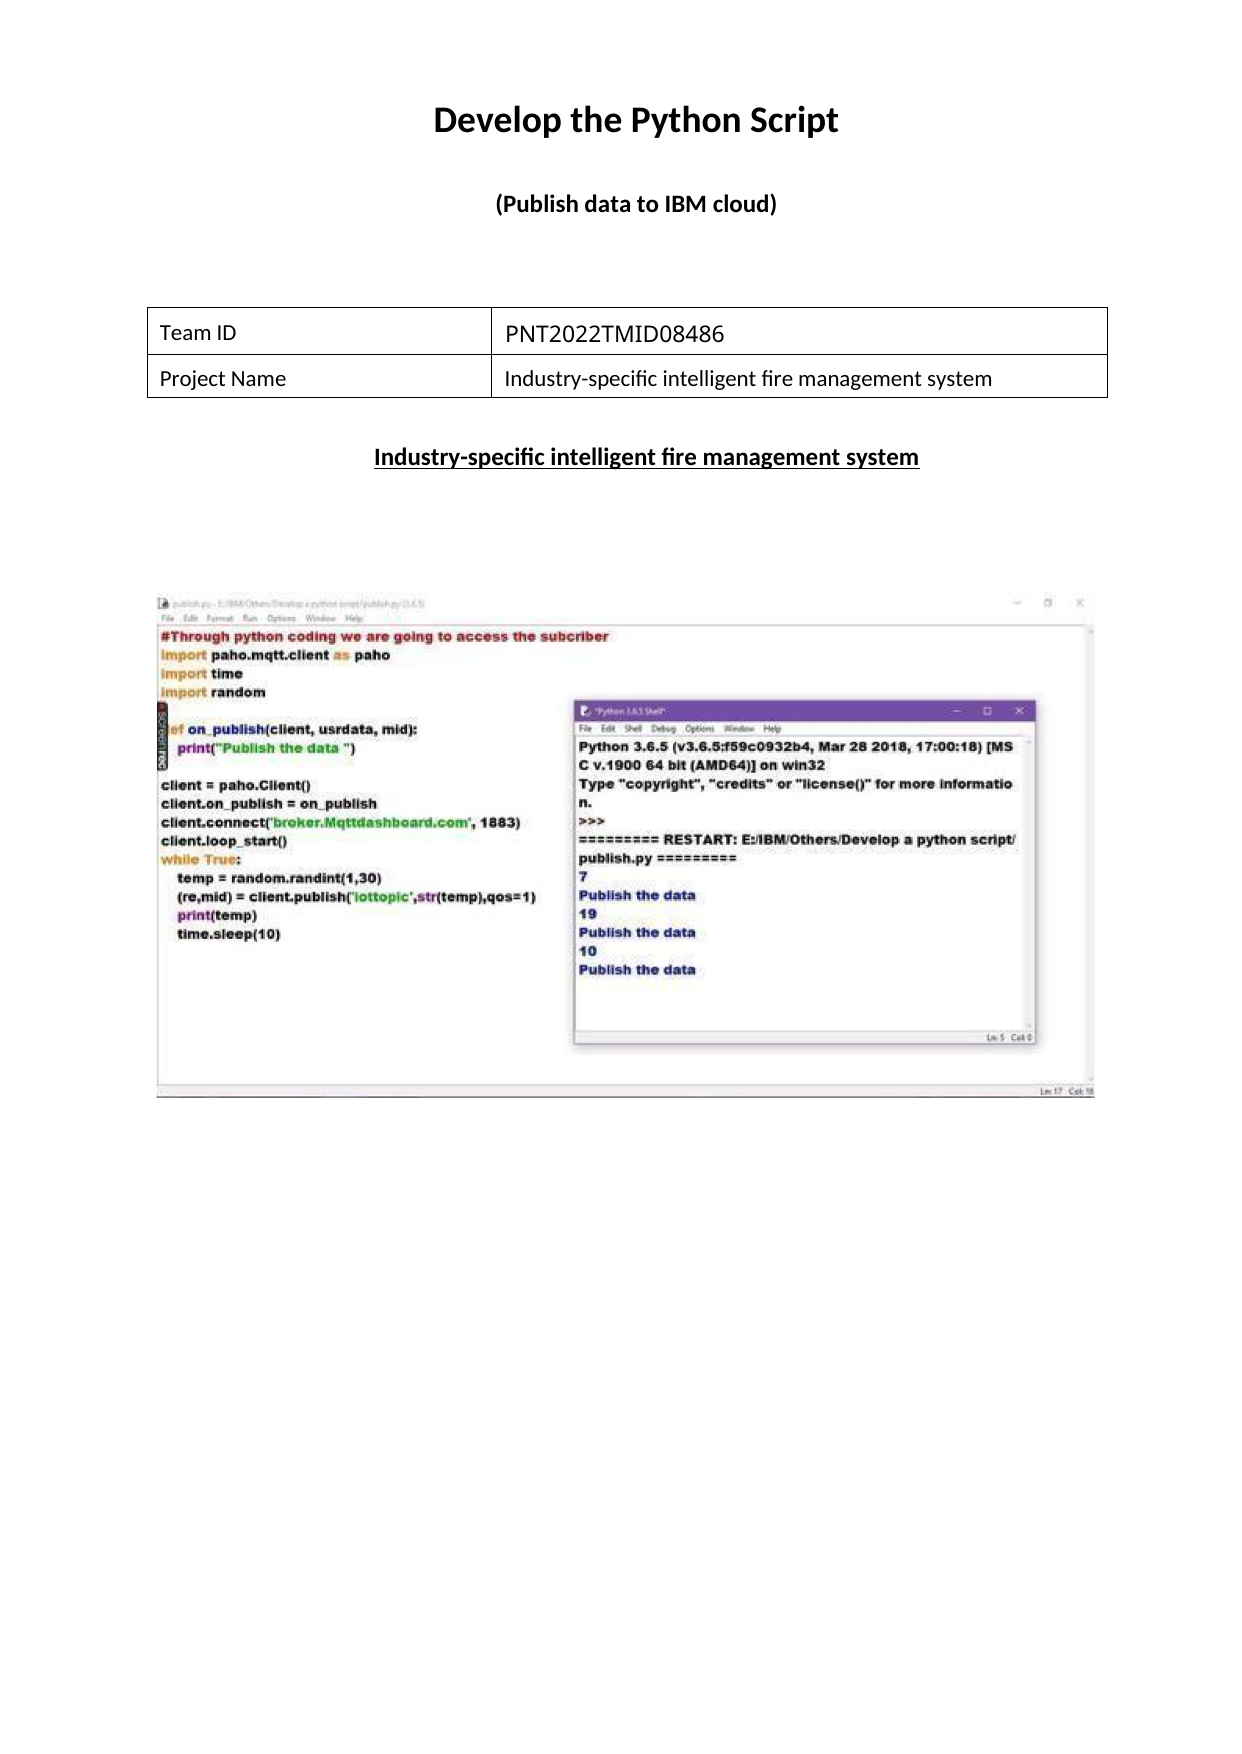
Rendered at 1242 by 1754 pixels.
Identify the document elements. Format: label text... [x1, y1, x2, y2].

table_header PNT2022TMID08486 [492, 308, 1107, 353]
text Industry-specific intelligent fire management system [374, 441, 1171, 472]
text (Publish data to IBM cloud) [102, 188, 1171, 219]
picture [155, 591, 1095, 1098]
table_cell Industry-specific intelligent fire management system [492, 355, 1107, 397]
text Develop the Python Script [102, 96, 1171, 142]
table_cell Project Name [148, 355, 491, 397]
table_header Team ID [148, 308, 491, 353]
